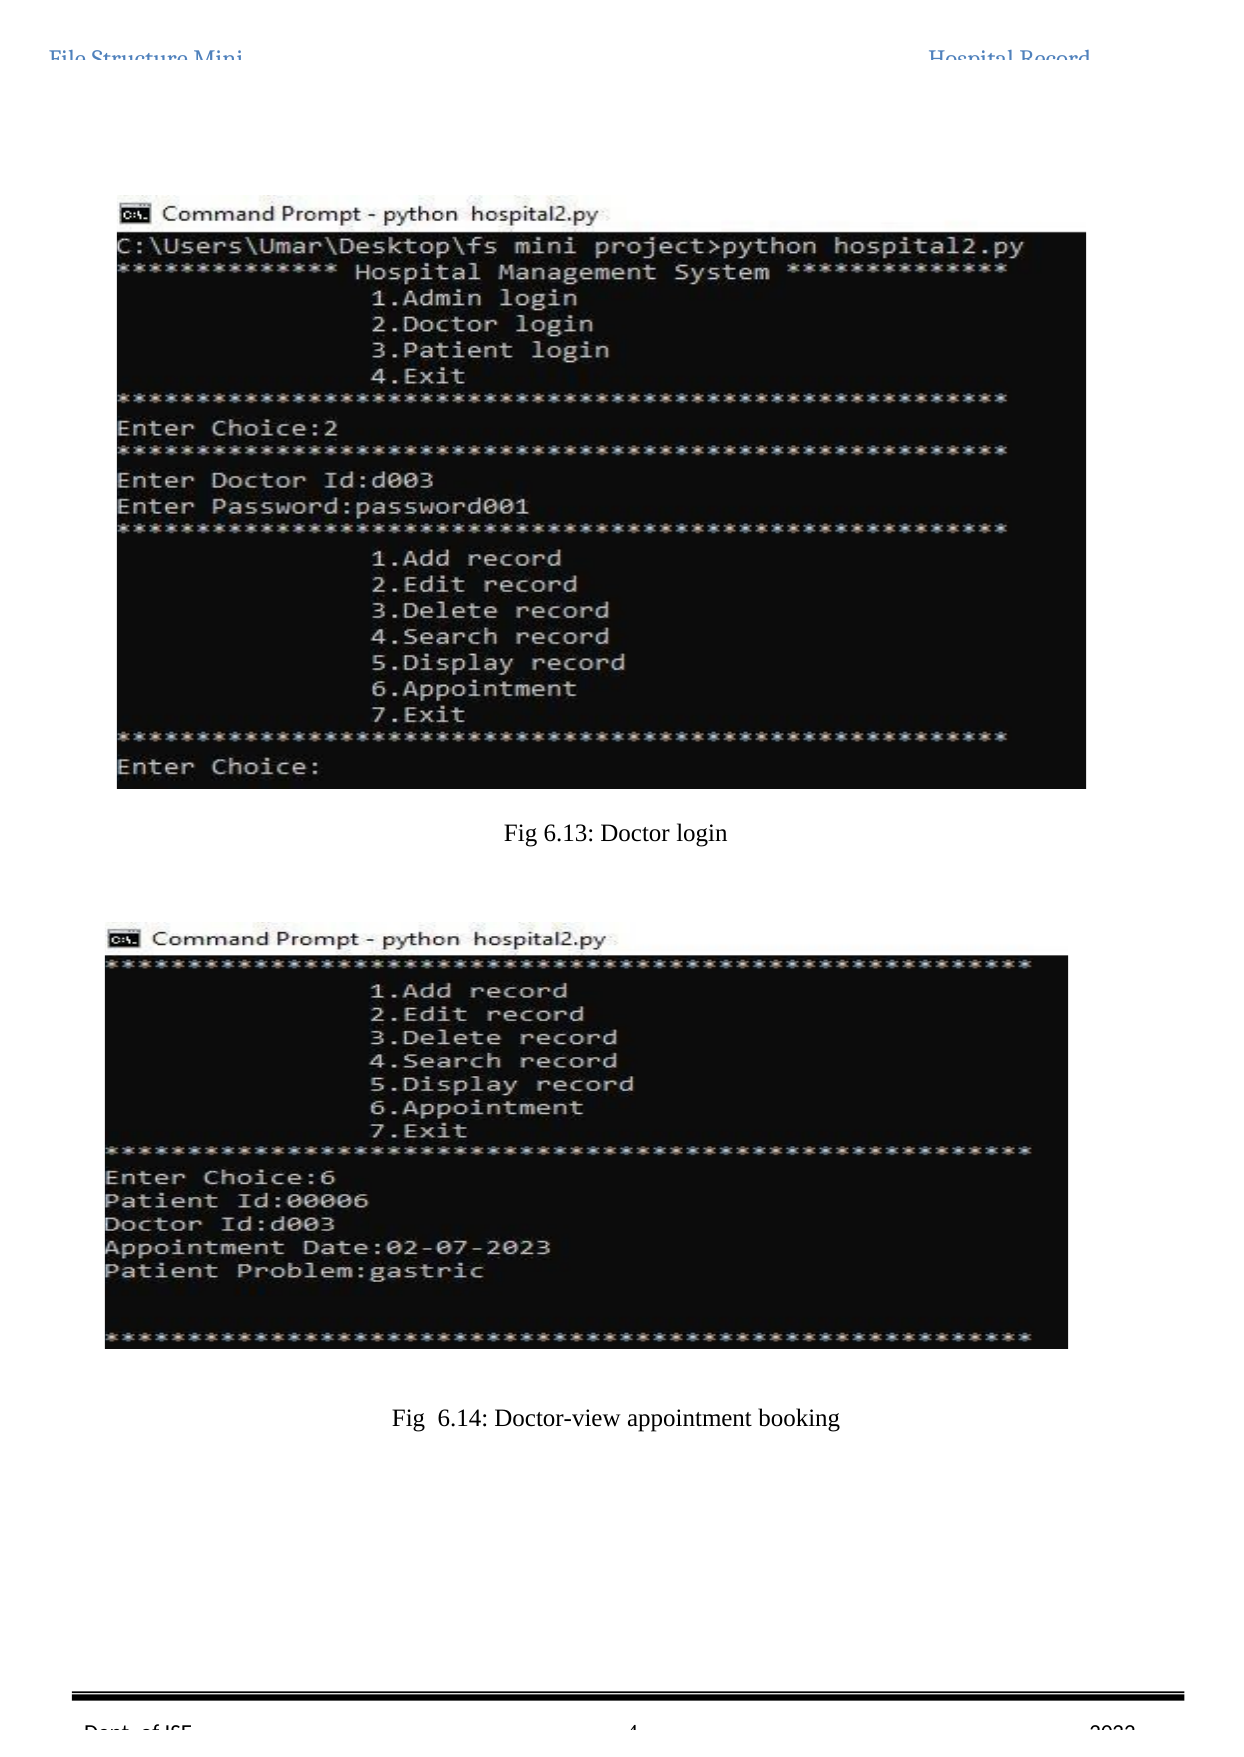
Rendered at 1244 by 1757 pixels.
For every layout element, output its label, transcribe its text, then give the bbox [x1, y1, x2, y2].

text Fig 6.14: Doctor-view appointment booking [164, 1403, 1067, 1432]
text Fig 6.13: Doctor login [420, 818, 811, 846]
picture [104, 922, 1069, 1349]
picture [116, 195, 1087, 789]
